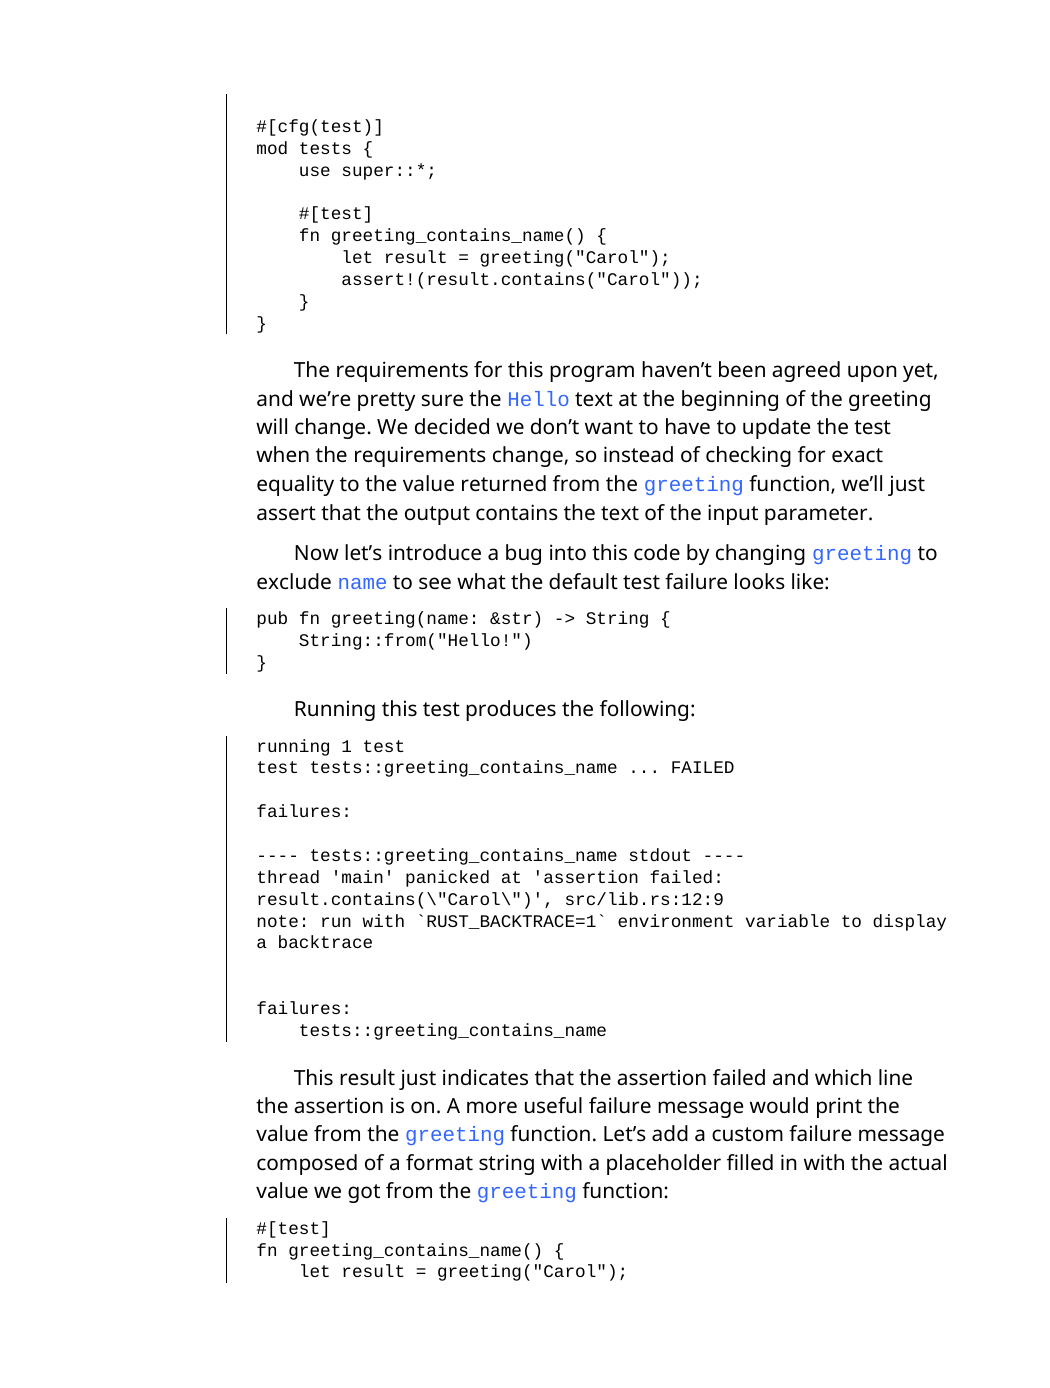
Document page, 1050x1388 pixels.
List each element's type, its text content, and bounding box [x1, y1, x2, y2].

text fn greeting_contains_name() { [227, 225, 950, 247]
text String::from("Hello!") [227, 630, 950, 652]
text The requirements for this program haven’t been agreed upon yet, and we’re pretty sure the Hello text at the beginning of the greeting will change. We decided we don’t want to have to update the test when the requirements change, so instead of checking for exact equality to the value returned from the greeting function, we’ll just assert that the output contains the text of the input parameter. [256, 355, 950, 526]
text note: run with `RUST_BACKTRACE=1` environment variable to display [227, 911, 950, 932]
text } [227, 312, 950, 334]
text let result = greeting("Carol"); [227, 247, 950, 269]
text let result = greeting("Carol"); [227, 1261, 950, 1283]
text } [227, 652, 950, 674]
text running 1 test [227, 736, 950, 757]
text assert!(result.contains("Carol")); [227, 269, 950, 291]
text a backtrace [227, 932, 950, 954]
text fn greeting_contains_name() { [227, 1239, 950, 1261]
text tests::greeting_contains_name [227, 1020, 950, 1042]
text failures: [227, 801, 950, 823]
text test tests::greeting_contains_name ... FAILED [227, 757, 950, 779]
text #[test] [227, 203, 950, 225]
text mod tests { [227, 137, 950, 159]
text Running this test produces the following: [256, 694, 950, 723]
text ---- tests::greeting_contains_name stdout ---- [227, 845, 950, 867]
text #[cfg(test)] [227, 116, 950, 137]
text pub fn greeting(name: &str) -> String { [227, 608, 950, 630]
text result.contains(\"Carol\")', src/lib.rs:12:9 [227, 889, 950, 911]
text failures: [227, 998, 950, 1020]
text Now let’s introduce a bug into this code by changing greeting to exclude name to see what the default test failure looks like: [256, 538, 950, 596]
text #[test] [226, 1217, 950, 1239]
text thread 'main' panicked at 'assertion failed: [227, 867, 950, 889]
text } [227, 291, 950, 312]
text use super::*; [227, 159, 950, 181]
